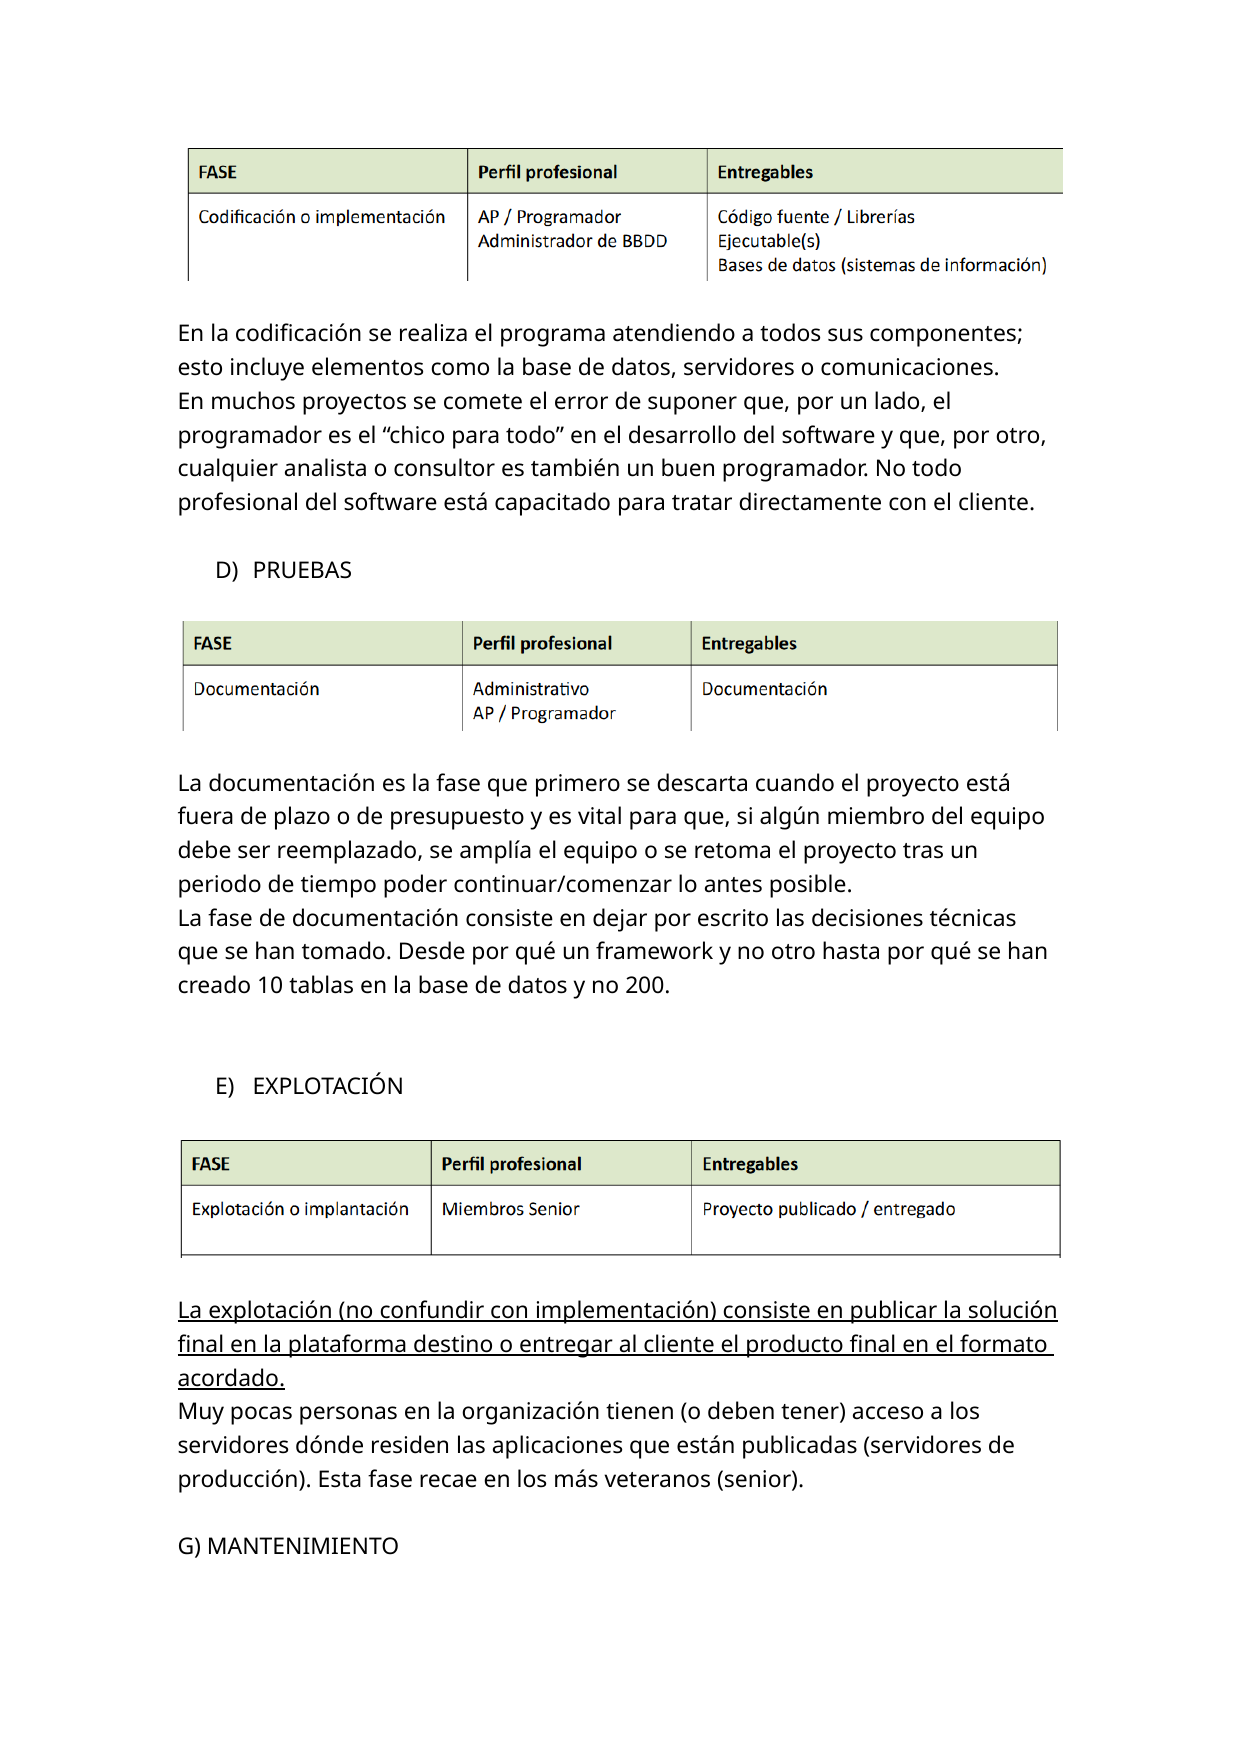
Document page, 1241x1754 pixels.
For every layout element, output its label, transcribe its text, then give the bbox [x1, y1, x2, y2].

text Muy pocas personas en la organización tienen (o deben tener) acceso a los servidores dónde residen las aplicaciones que están publicadas (servidores de producción). Esta fase recae en los más veteranos (senior). [177, 1395, 1063, 1494]
picture [177, 1137, 1063, 1258]
list EXPLOTACIÓN [215, 1070, 1063, 1101]
picture [177, 621, 1063, 731]
text La documentación es la fase que primero se descarta cuando el proyecto está fuera de plazo o de presupuesto y es vital para que, si algún miembro del equipo debe ser reemplazado, se amplía el equipo o se retoma el proyecto tras un periodo de tiempo poder continuar/comenzar lo antes posible. [177, 766, 1063, 899]
text En muchos proyectos se comete el error de suponer que, por un lado, el programador es el “chico para todo” en el desarrollo del software y que, por otro, cualquier analista o consultor es también un buen programador. No todo profesional del software está capacitado para tratar directamente con el cliente. [177, 385, 1063, 517]
picture [177, 147, 1063, 281]
text En la codificación se realiza el programa atendiendo a todos sus componentes; esto incluye elementos como la base de datos, servidores o comunicaciones. [177, 317, 1063, 382]
text G) MANTENIMIENTO [177, 1530, 1063, 1562]
text La explotación (no confundir con implementación) consiste en publicar la solución final en la plataforma destino o entregar al cliente el producto final en el formato acordado. [177, 1294, 1063, 1393]
list PRUEBAS [215, 553, 1063, 585]
text La fase de documentación consiste en dejar por escrito las decisiones técnicas que se han tomado. Desde por qué un framework y no otro hasta por qué se han creado 10 tablas en la base de datos y no 200. [177, 901, 1063, 1000]
